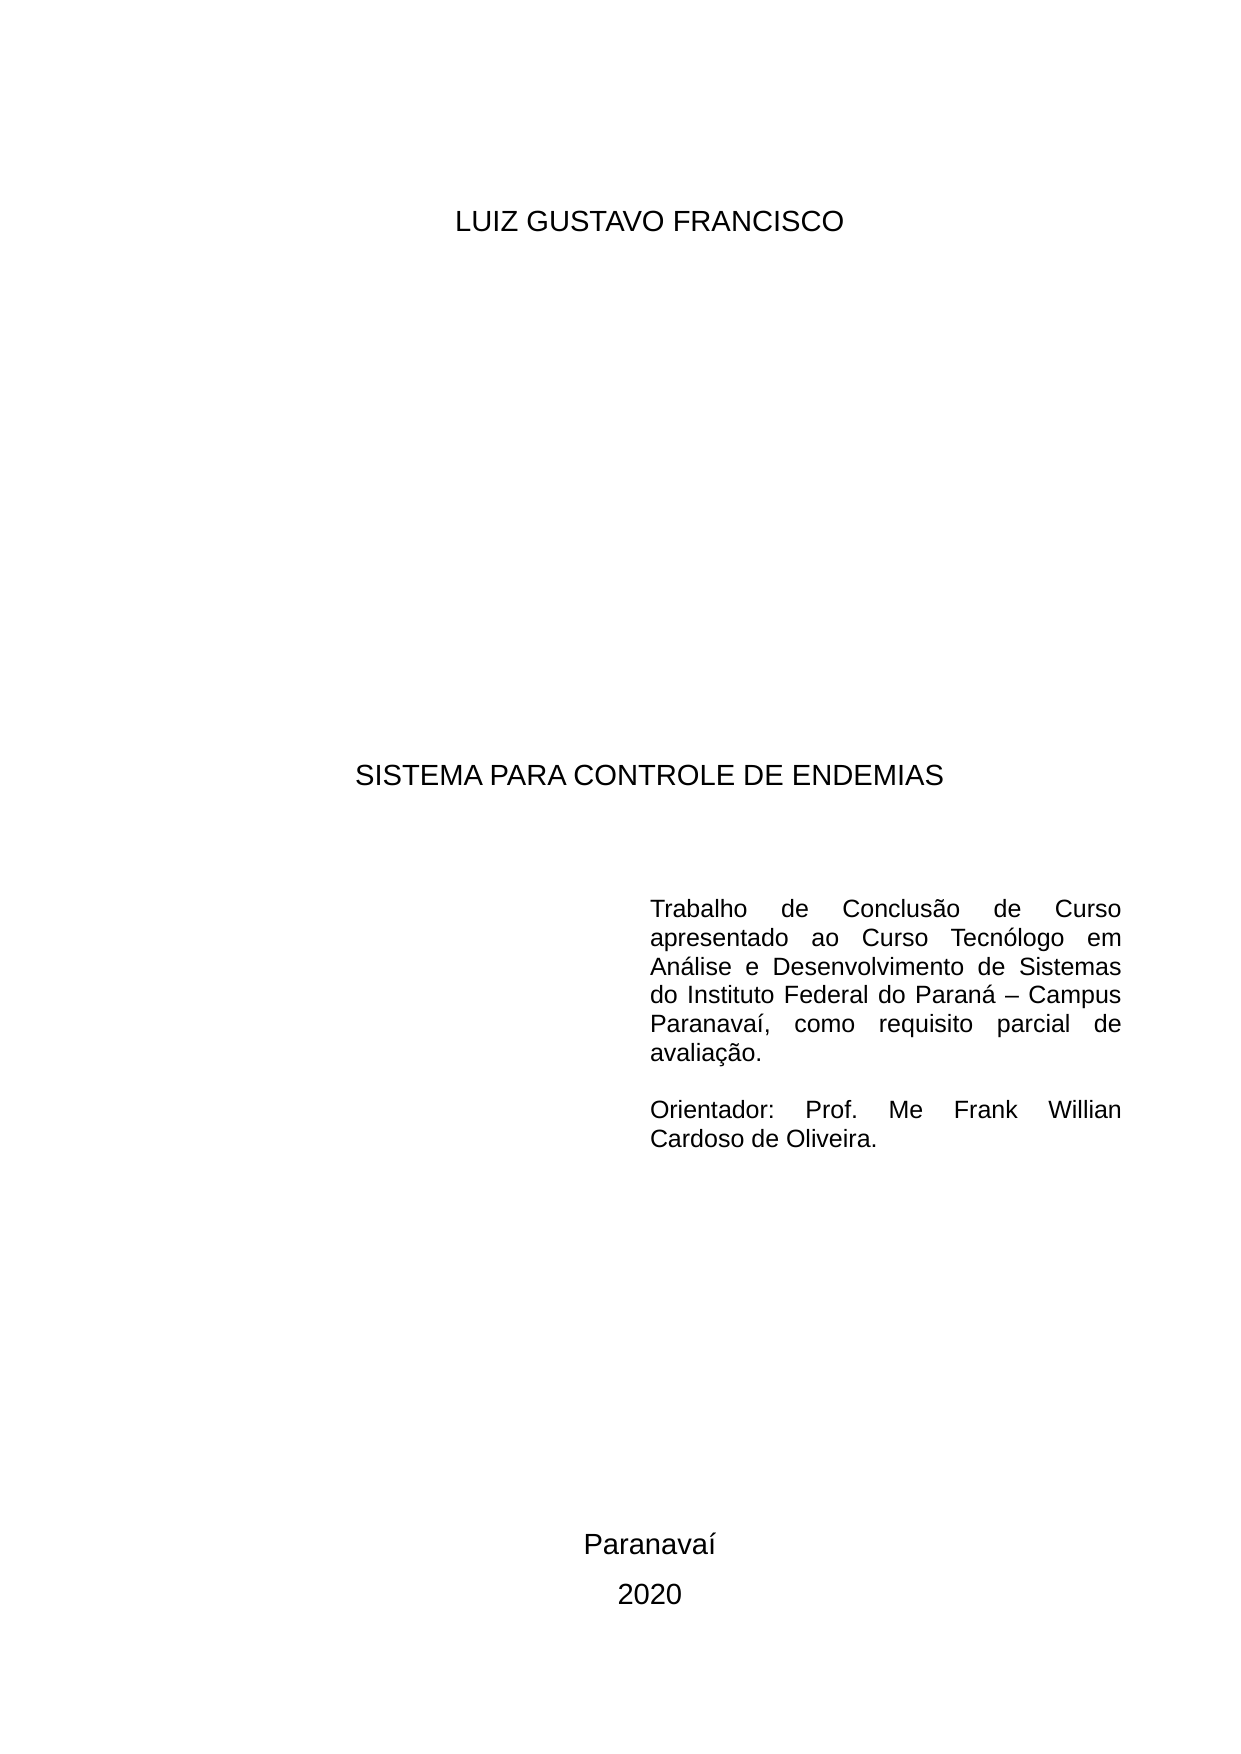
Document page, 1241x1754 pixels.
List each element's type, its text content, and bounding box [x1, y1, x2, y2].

text LUIZ GUSTAVO FRANCISCO [177, 204, 1122, 238]
text Paranavaí [177, 1527, 1122, 1560]
text Trabalho de Conclusão de Curso apresentado ao Curso Tecnólogo em Análise e Desenvolvimento de Sistemas do Instituto Federal do Paraná – Campus Paranavaí, como requisito parcial de avaliação. [650, 894, 1122, 1067]
text 2020 [177, 1577, 1122, 1611]
text SISTEMA PARA CONTROLE DE ENDEMIAS [177, 758, 1122, 791]
text Orientador: Prof. Me Frank Willian Cardoso de Oliveira. [650, 1096, 1122, 1153]
